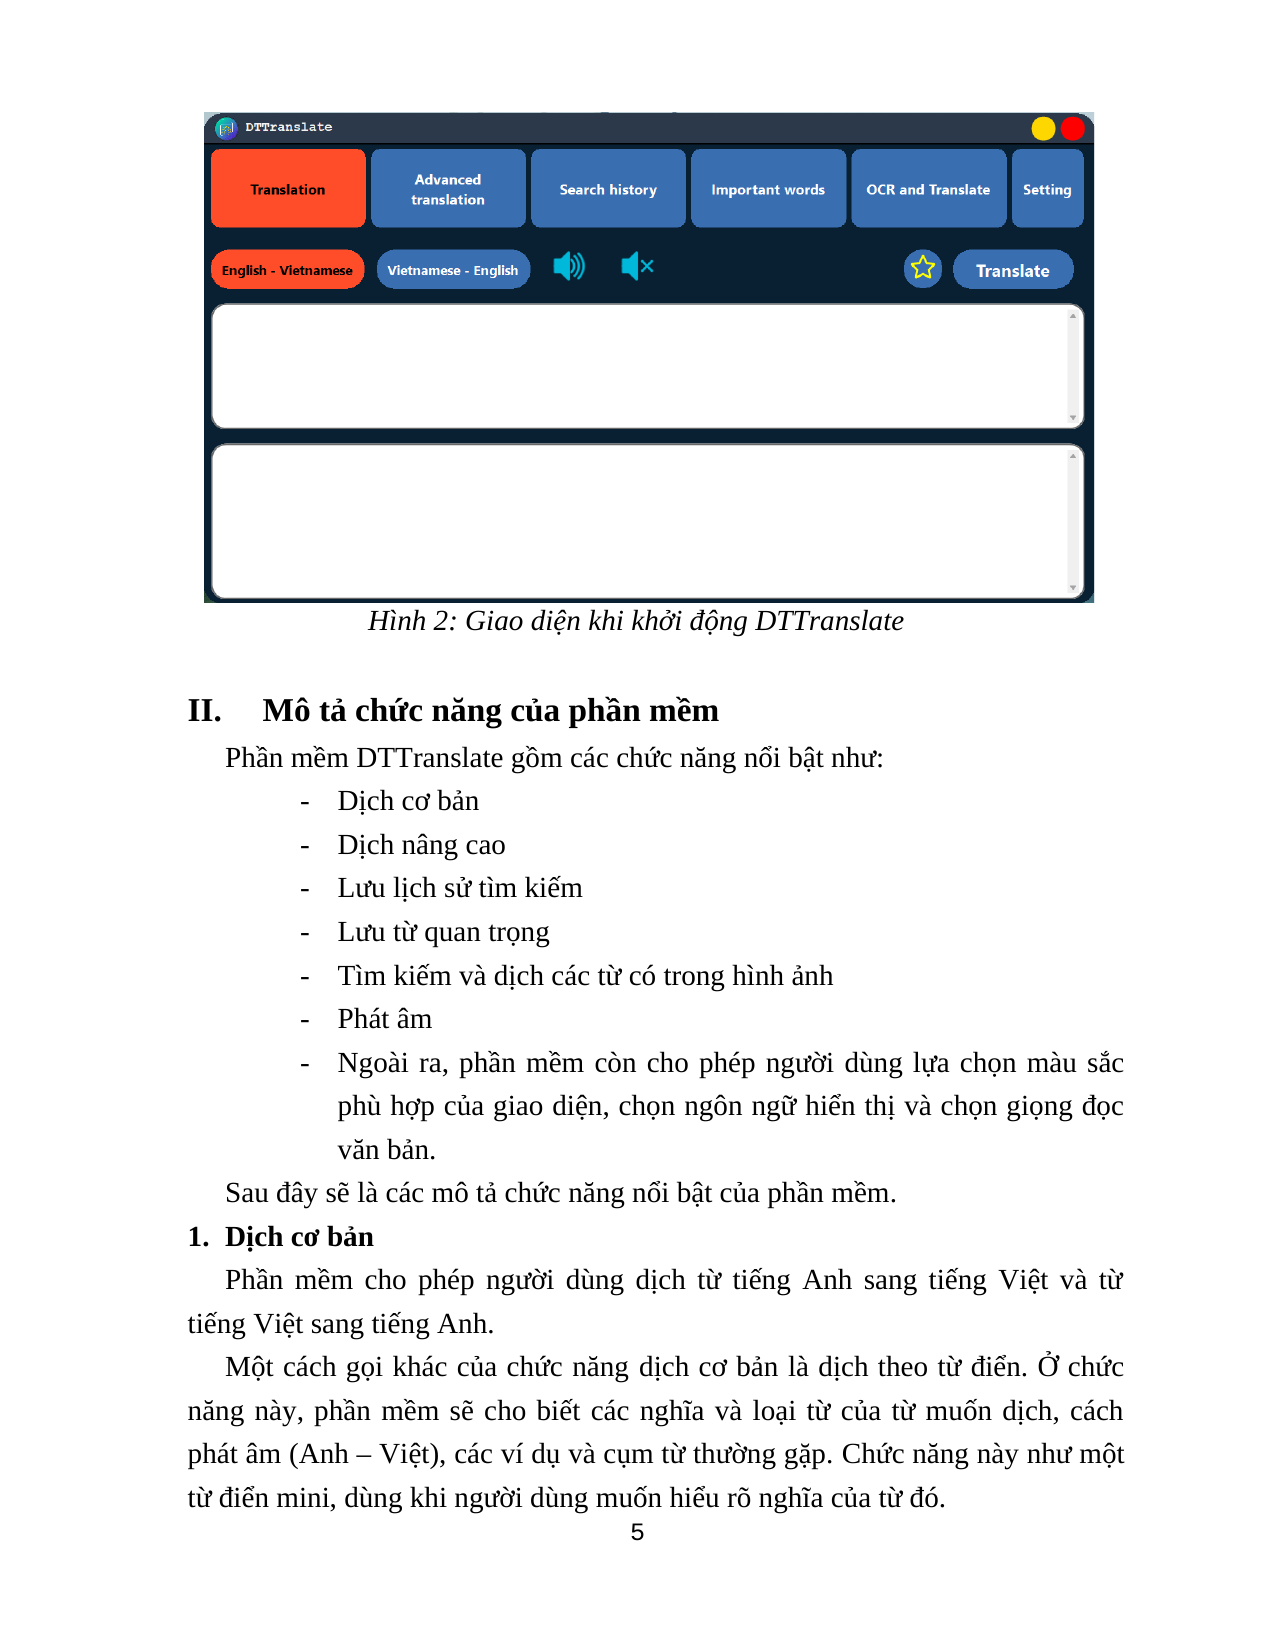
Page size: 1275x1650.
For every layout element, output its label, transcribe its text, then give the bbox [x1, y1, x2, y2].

list Dịch cơ bản [187, 1219, 1125, 1252]
list Tìm kiếm và dịch các từ có trong hình ảnh [300, 958, 1125, 991]
text Phần mềm DTTranslate gồm các chức năng nổi bật như: [225, 740, 1125, 773]
list Lưu lịch sử tìm kiếm [300, 871, 1125, 904]
text Phần mềm cho phép người dùng dịch từ tiếng Anh sang tiếng Việt và từ tiếng Việt sang tiếng Anh. [187, 1262, 1125, 1339]
list Dịch nâng cao [300, 827, 1125, 861]
list Ngoài ra, phần mềm còn cho phép người dùng lựa chọn màu sắc phù hợp của giao diện, chọn ngôn ngữ hiển thị và chọn giọng đọc văn bản. [300, 1045, 1125, 1165]
list Lưu từ quan trọng [300, 914, 1125, 948]
text Một cách gọi khác của chức năng dịch cơ bản là dịch theo từ điển. Ở chức năng này, phần mềm sẽ cho biết các nghĩa và loại từ của từ muốn dịch, cách phát âm (Anh – Việt), các ví dụ và cụm từ thường gặp. Chức năng này như một từ điển mini, dùng khi người dùng muốn hiểu rõ nghĩa của từ đó. [187, 1349, 1125, 1514]
list Dịch cơ bản [300, 783, 1125, 817]
picture [204, 112, 1095, 603]
list Mô tả chức năng của phần mềm [187, 690, 1125, 728]
text Sau đây sẽ là các mô tả chức năng nổi bật của phần mềm. [187, 1175, 1125, 1209]
list Phát âm [300, 1001, 1125, 1035]
